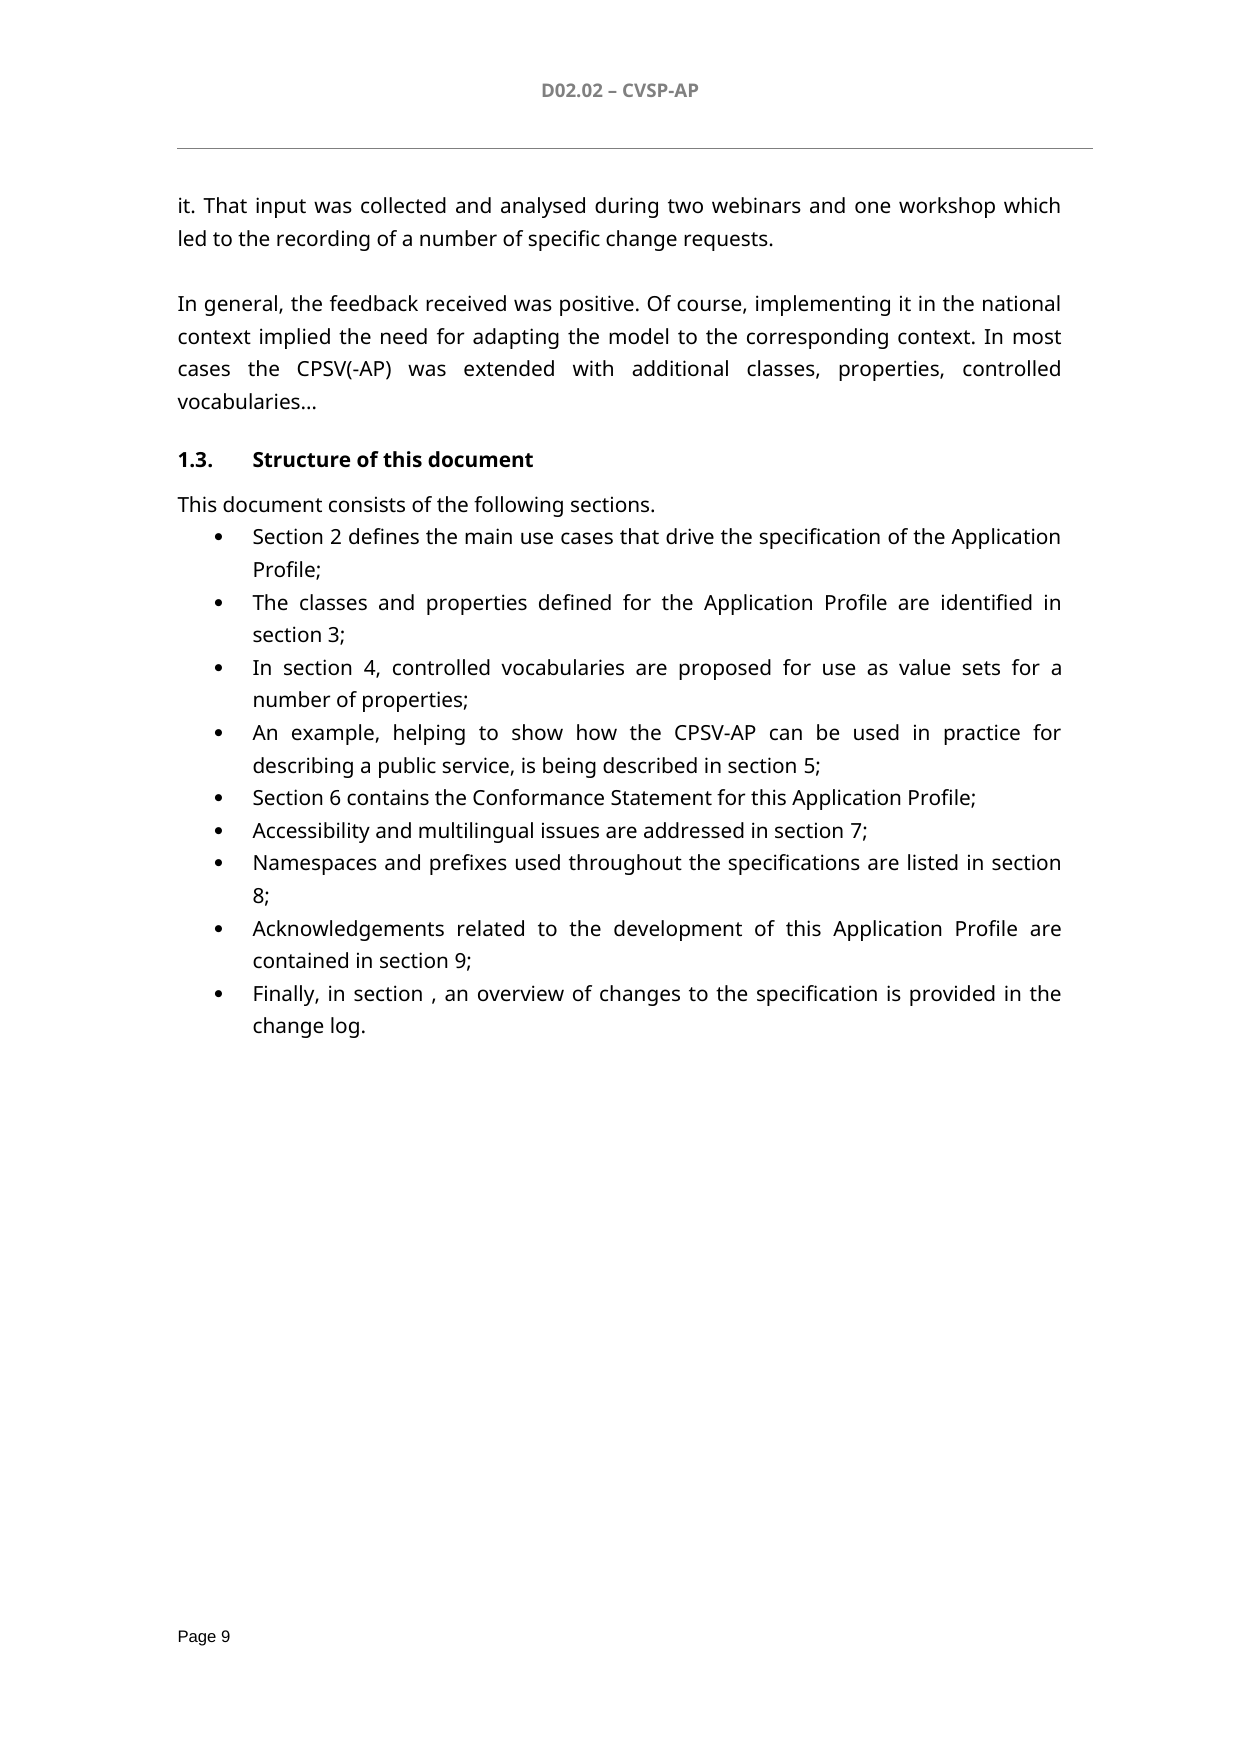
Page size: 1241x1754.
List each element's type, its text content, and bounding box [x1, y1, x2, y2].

text In general, the feedback received was positive. Of course, implementing it in the national context implied the need for adapting the model to the corresponding context. In most cases the CPSV(-AP) was extended with additional classes, properties, controlled vocabularies… [177, 289, 1063, 416]
list In section 4, controlled vocabularies are proposed for use as value sets for a number of properties; [215, 653, 1063, 714]
list Section 2 defines the main use cases that drive the specification of the Application Profile; [215, 522, 1063, 583]
list Namespaces and prefixes used throughout the specifications are listed in section 8; [215, 848, 1063, 909]
list The classes and properties defined for the Application Profile are identified in section 3; [215, 588, 1063, 649]
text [177, 192, 1063, 253]
list Finally, in section 0, an overview of changes to the specification is provided in the change log. [215, 979, 1063, 1040]
list Section 6 contains the Conformance Statement for this Application Profile; [215, 783, 1063, 812]
text This document consists of the following sections. [177, 490, 1063, 518]
list Acknowledgements related to the development of this Application Profile are contained in section 9; [215, 914, 1063, 975]
subtitle Structure of this document [177, 445, 1063, 473]
list Accessibility and multilingual issues are addressed in section 7; [215, 816, 1063, 844]
list An example, helping to show how the CPSV-AP can be used in practice for describing a public service, is being described in section 5; [215, 718, 1063, 779]
